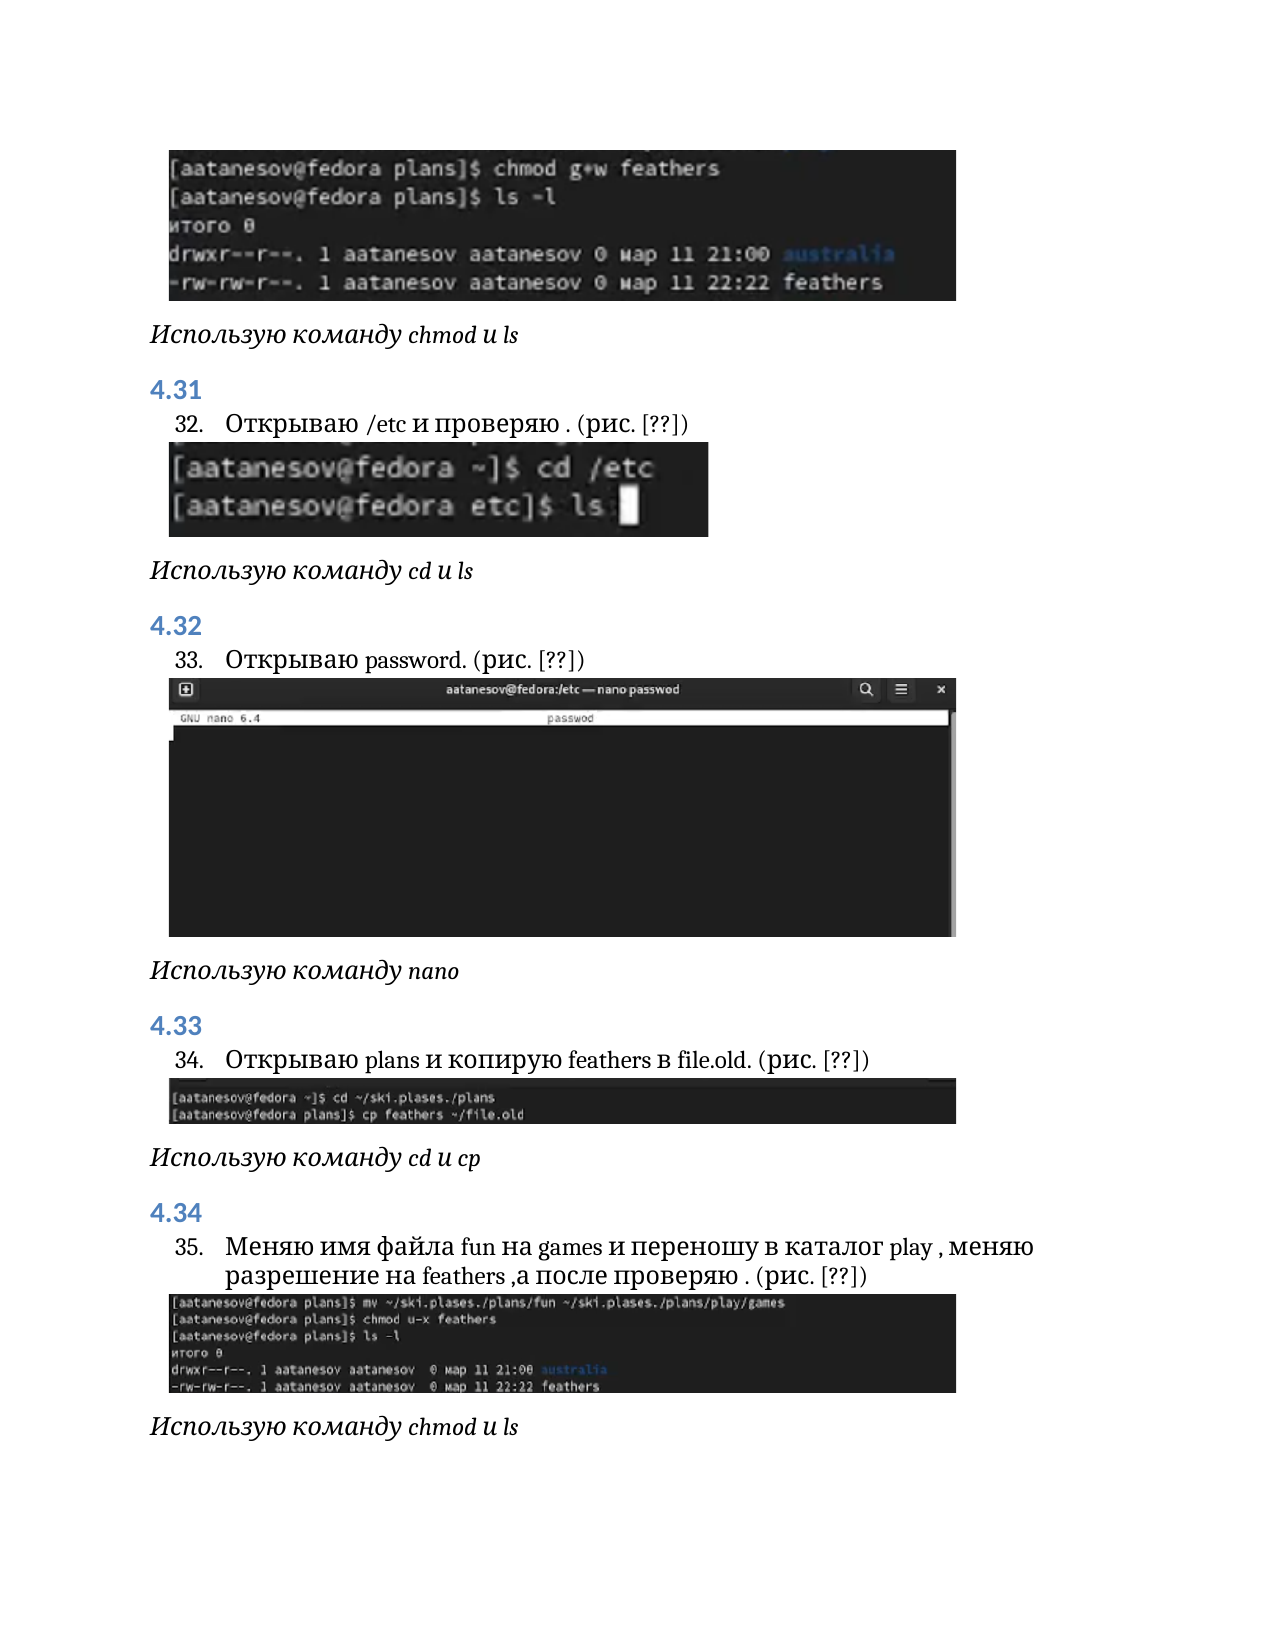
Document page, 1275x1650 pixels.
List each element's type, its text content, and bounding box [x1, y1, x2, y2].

subtitle 4.33 [150, 1007, 1125, 1042]
picture [168, 1294, 957, 1393]
text Использую команду chmod и ls [150, 1413, 1125, 1442]
list Открываю password. (рис. [??]) [175, 646, 1125, 675]
picture [168, 442, 709, 537]
list Меняю имя файла fun на games и переношу в каталог play , меняю разрешение на feathers ,а после проверяю . (рис. [??]) [175, 1233, 1125, 1291]
text Использую команду cd и cp [150, 1144, 1125, 1173]
picture [168, 678, 957, 937]
text Использую команду nano [150, 957, 1125, 986]
list Открываю /etc и проверяю . (рис. [??]) [175, 410, 1125, 439]
text Использую команду cd и ls [150, 557, 1125, 586]
picture [168, 1078, 957, 1124]
text Использую команду chmod и ls [150, 321, 1125, 350]
list Открываю plans и копирую feathers в file.old. (рис. [??]) [175, 1046, 1125, 1075]
subtitle 4.32 [150, 607, 1125, 642]
subtitle 4.34 [150, 1194, 1125, 1229]
subtitle 4.31 [150, 371, 1125, 406]
picture [168, 150, 957, 301]
